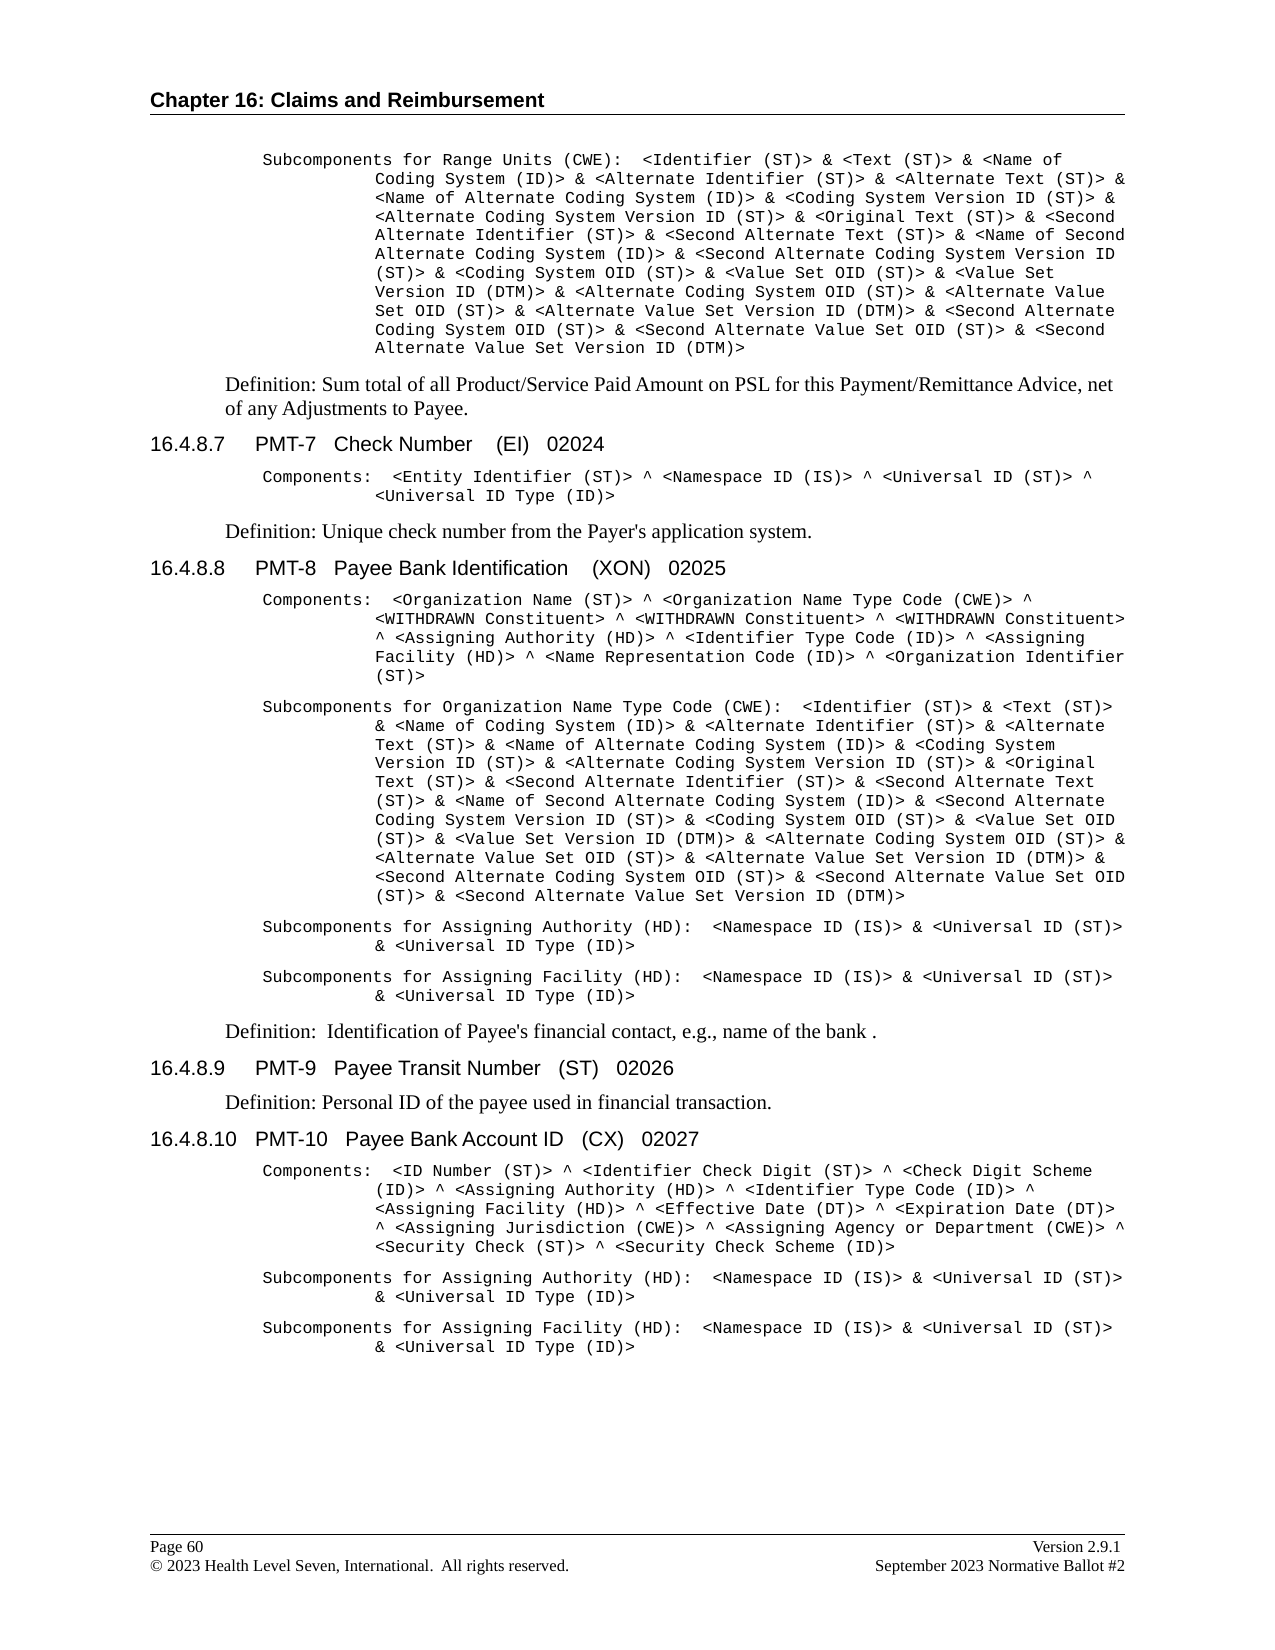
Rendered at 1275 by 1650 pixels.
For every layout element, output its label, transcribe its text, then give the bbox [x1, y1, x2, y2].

text Definition: Unique check number from the Payer's application system. [225, 519, 1125, 543]
text Subcomponents for Assigning Authority (HD): <Namespace ID (IS)> & <Universal ID (ST)> & <Universal ID Type (ID)> [262, 918, 1125, 956]
text Subcomponents for Organization Name Type Code (CWE): <Identifier (ST)> & <Text (ST)> & <Name of Coding System (ID)> & <Alternate Identifier (ST)> & <Alternate Text (ST)> & <Name of Alternate Coding System (ID)> & <Coding System Version ID (ST)> & <Alternate Coding System Version ID (ST)> & <Original Text (ST)> & <Second Alternate Identifier (ST)> & <Second Alternate Text (ST)> & <Name of Second Alternate Coding System (ID)> & <Second Alternate Coding System Version ID (ST)> & <Coding System OID (ST)> & <Value Set OID (ST)> & <Value Set Version ID (DTM)> & <Alternate Coding System OID (ST)> & <Alternate Value Set OID (ST)> & <Alternate Value Set Version ID (DTM)> & <Second Alternate Coding System OID (ST)> & <Second Alternate Value Set OID (ST)> & <Second Alternate Value Set Version ID (DTM)> [262, 698, 1125, 906]
text Subcomponents for Assigning Facility (HD): <Namespace ID (IS)> & <Universal ID (ST)> & <Universal ID Type (ID)> [262, 969, 1125, 1006]
text Subcomponents for Assigning Authority (HD): <Namespace ID (IS)> & <Universal ID (ST)> & <Universal ID Type (ID)> [262, 1269, 1125, 1307]
text Components: <Organization Name (ST)> ^ <Organization Name Type Code (CWE)> ^ <WITHDRAWN Constituent> ^ <WITHDRAWN Constituent> ^ <WITHDRAWN Constituent> ^ <Assigning Authority (HD)> ^ <Identifier Type Code (ID)> ^ <Assigning Facility (HD)> ^ <Name Representation Code (ID)> ^ <Organization Identifier (ST)> [262, 592, 1125, 686]
text Definition: Identification of Payee's financial contact, e.g., name of the bank . [225, 1019, 1125, 1043]
subtitle 16.4.8.8 PMT-8 Payee Bank Identification (XON) 02025 [150, 555, 1125, 579]
text Components: <ID Number (ST)> ^ <Identifier Check Digit (ST)> ^ <Check Digit Scheme (ID)> ^ <Assigning Authority (HD)> ^ <Identifier Type Code (ID)> ^ <Assigning Facility (HD)> ^ <Effective Date (DT)> ^ <Expiration Date (DT)> ^ <Assigning Jurisdiction (CWE)> ^ <Assigning Agency or Department (CWE)> ^ <Security Check (ST)> ^ <Security Check Scheme (ID)> [262, 1163, 1125, 1257]
text Subcomponents for Range Units (CWE): <Identifier (ST)> & <Text (ST)> & <Name of Coding System (ID)> & <Alternate Identifier (ST)> & <Alternate Text (ST)> & <Name of Alternate Coding System (ID)> & <Coding System Version ID (ST)> & <Alternate Coding System Version ID (ST)> & <Original Text (ST)> & <Second Alternate Identifier (ST)> & <Second Alternate Text (ST)> & <Name of Second Alternate Coding System (ID)> & <Second Alternate Coding System Version ID (ST)> & <Coding System OID (ST)> & <Value Set OID (ST)> & <Value Set Version ID (DTM)> & <Alternate Coding System OID (ST)> & <Alternate Value Set OID (ST)> & <Alternate Value Set Version ID (DTM)> & <Second Alternate Coding System OID (ST)> & <Second Alternate Value Set OID (ST)> & <Second Alternate Value Set Version ID (DTM)> [262, 152, 1125, 359]
subtitle 16.4.8.7 PMT-7 Check Number (EI) 02024 [150, 432, 1125, 456]
text Definition: Sum total of all Product/Service Paid Amount on PSL for this Payment/Remittance Advice, net of any Adjustments to Payee. [225, 371, 1125, 419]
text Definition: Personal ID of the payee used in financial transaction. [225, 1090, 1125, 1114]
text Components: <Entity Identifier (ST)> ^ <Namespace ID (IS)> ^ <Universal ID (ST)> ^ <Universal ID Type (ID)> [262, 468, 1125, 506]
subtitle 16.4.8.10 PMT-10 Payee Bank Account ID (CX) 02027 [150, 1126, 1125, 1150]
subtitle 16.4.8.9 PMT-9 Payee Transit Number (ST) 02026 [150, 1055, 1125, 1079]
text Subcomponents for Assigning Facility (HD): <Namespace ID (IS)> & <Universal ID (ST)> & <Universal ID Type (ID)> [262, 1320, 1125, 1357]
